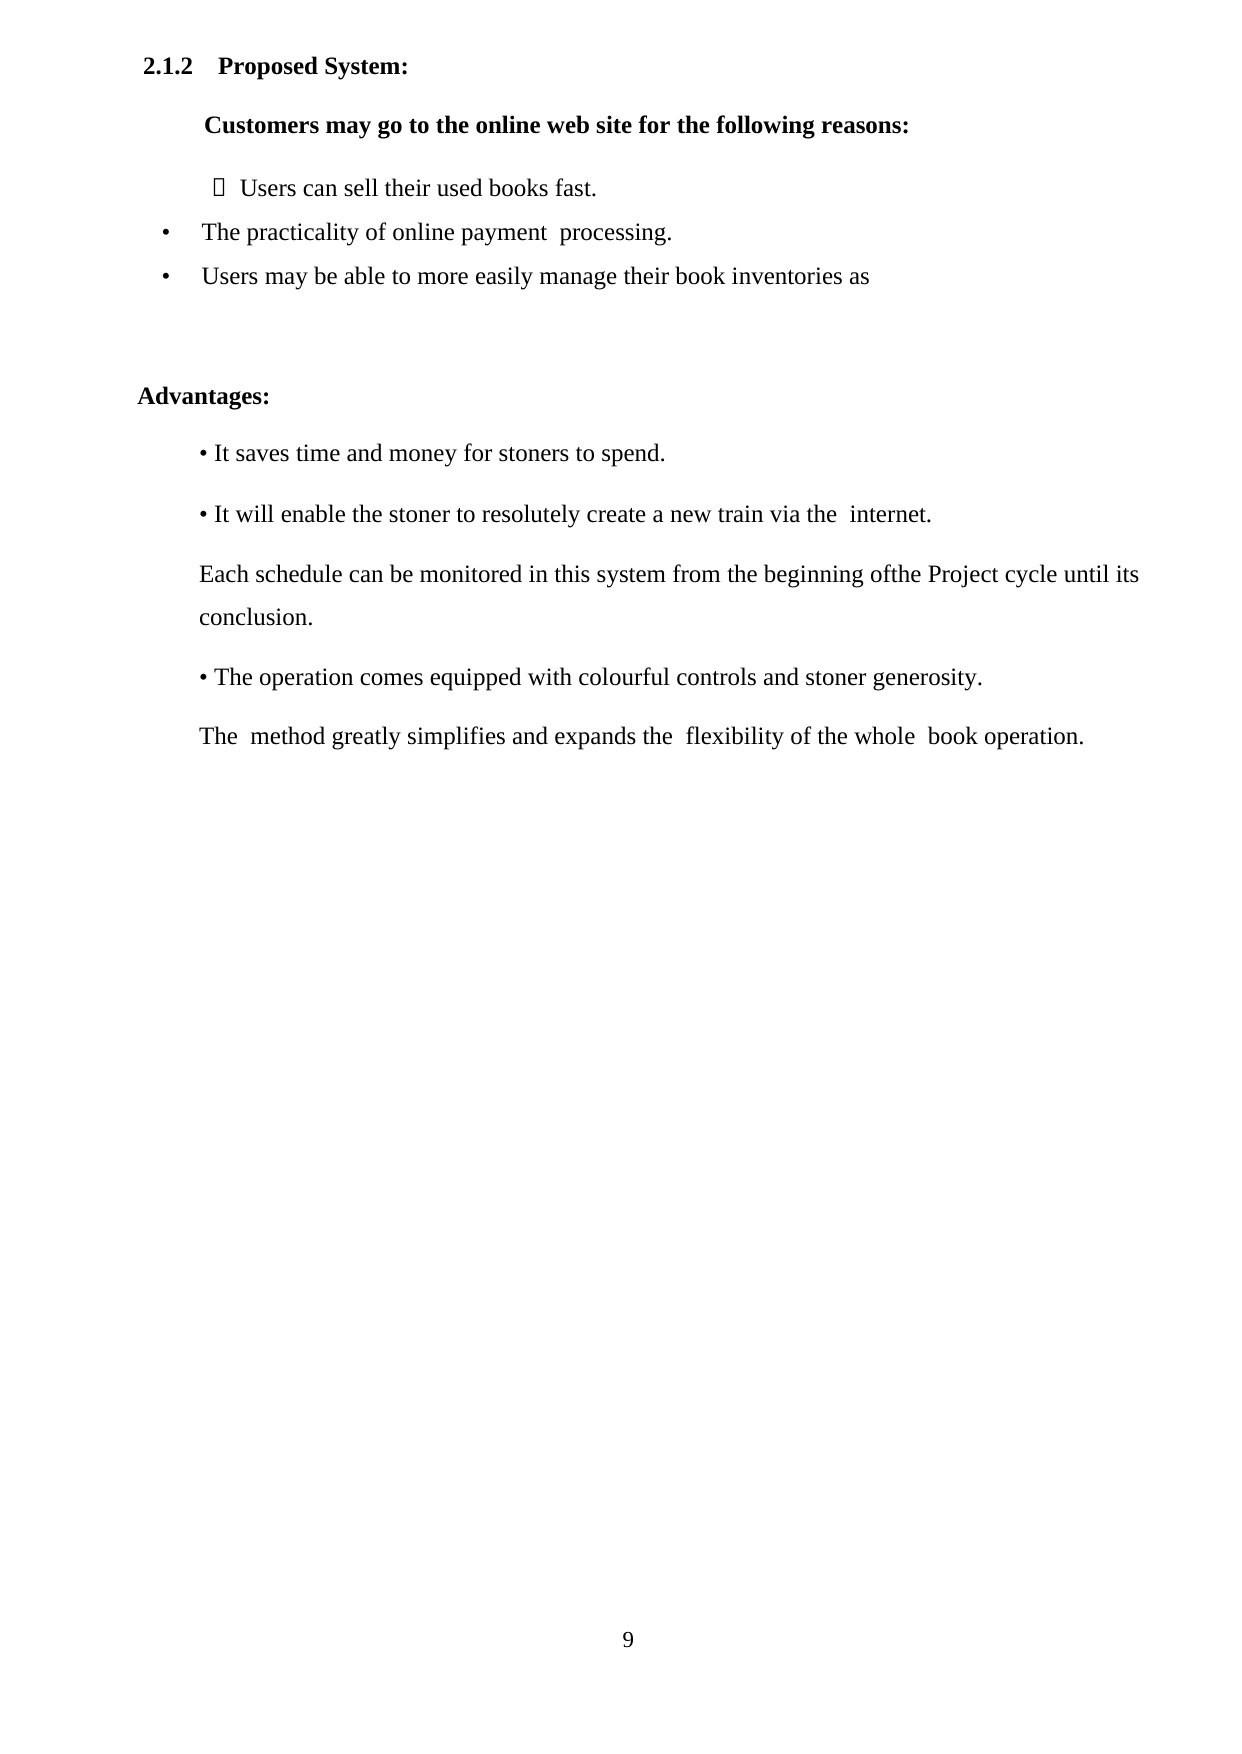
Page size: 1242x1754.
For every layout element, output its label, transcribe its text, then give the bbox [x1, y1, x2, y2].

text • The practicality of online payment processing. [161, 217, 1183, 246]
text • It saves time and money for stoners to spend. [199, 438, 1183, 467]
text The method greatly simplifies and expands the flexibility of the whole book operation. [199, 721, 1176, 750]
text Each schedule can be monitored in this system from the beginning ofthe Project cycle until its conclusion. [199, 559, 1171, 630]
text • The operation comes equipped with colourful controls and stoner generosity. [199, 662, 1183, 691]
text • It will enable the stoner to resolutely create a new train via the internet. [199, 499, 1183, 527]
text Customers may go to the online web site for the following reasons: [204, 111, 1183, 139]
text Advantages: [137, 381, 1183, 409]
text 2.1.2 Proposed System: [143, 51, 1183, 80]
text  Users can sell their used books fast. [211, 170, 1183, 204]
text • Users may be able to more easily manage their book inventories as [161, 261, 1183, 289]
